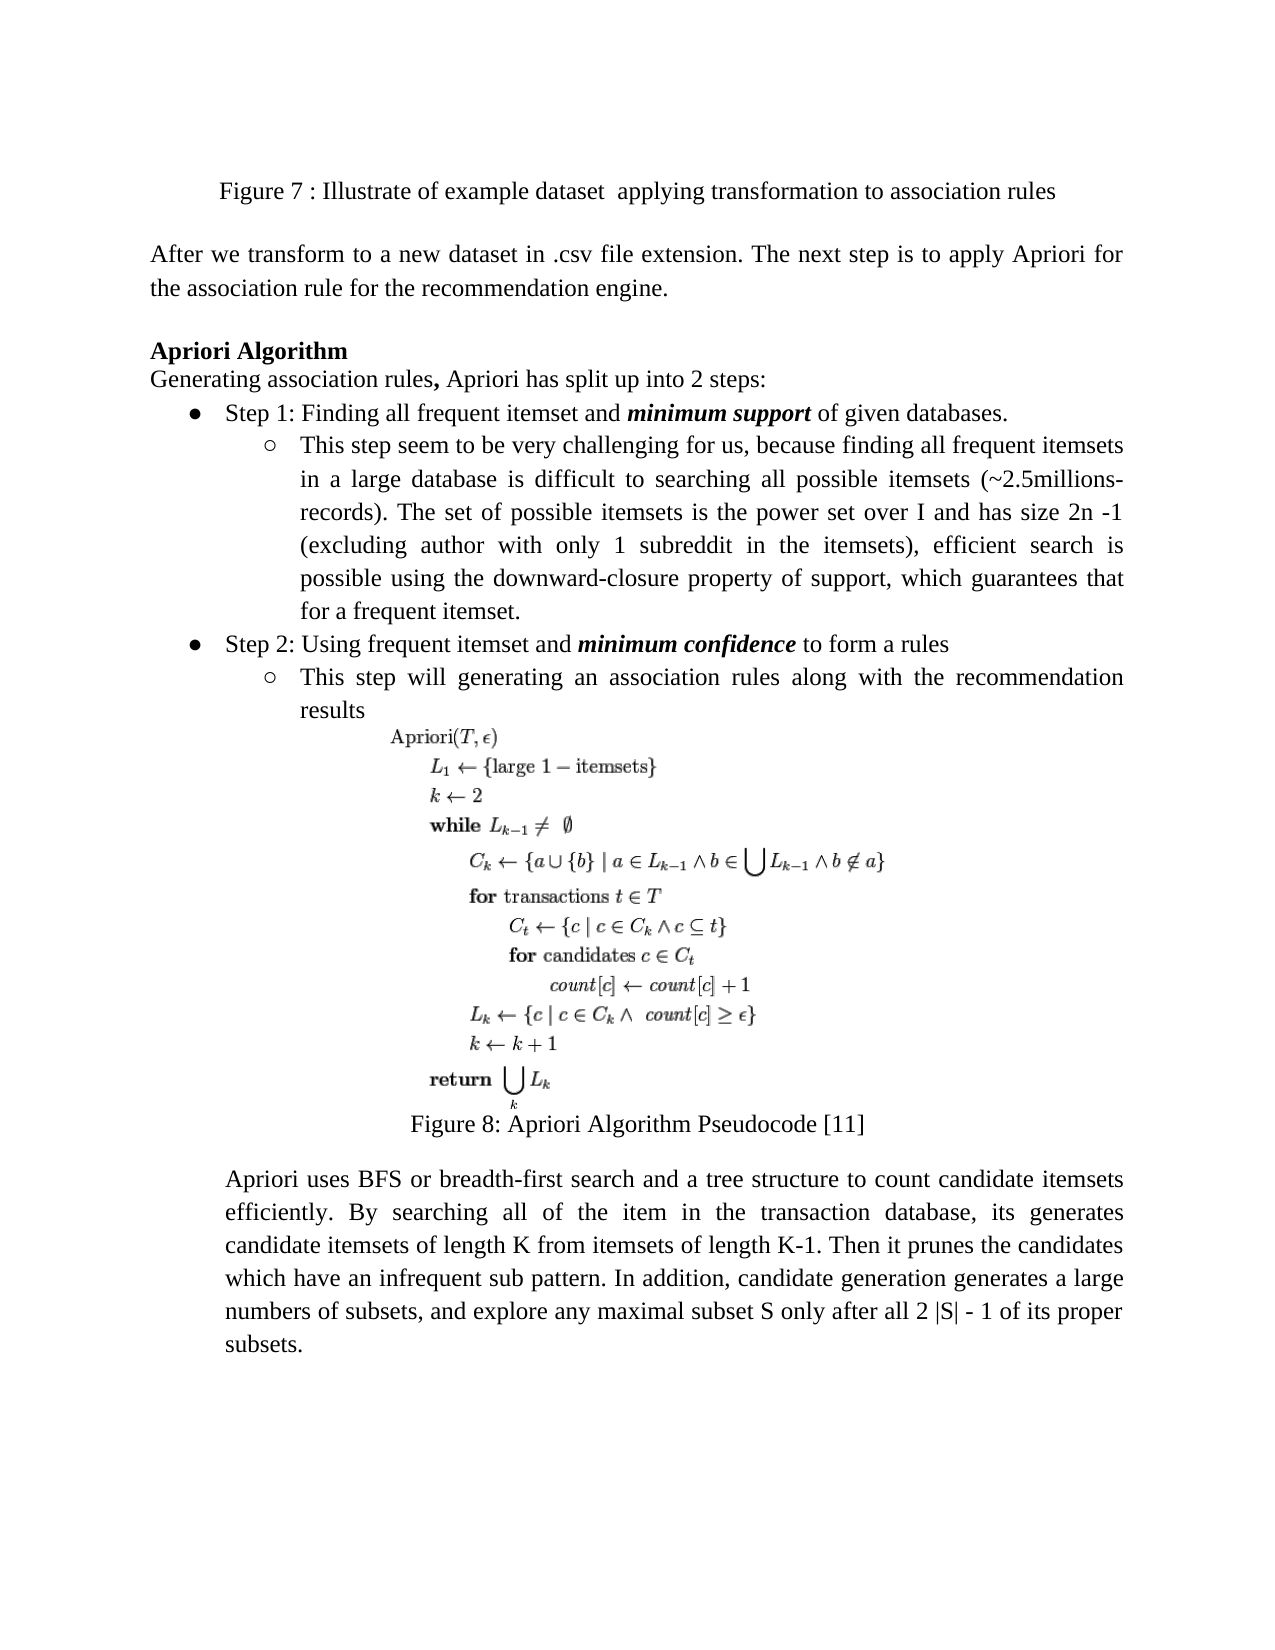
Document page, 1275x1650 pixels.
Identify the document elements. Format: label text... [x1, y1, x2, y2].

text After we transform to a new dataset in .csv file extension. The next step is to apply Apriori for the association rule for the recommendation engine. [150, 239, 1125, 301]
list This step will generating an association rules along with the recommendation results [262, 662, 1125, 723]
picture [390, 727, 885, 1109]
text Figure 8: Apriori Algorithm Pseudocode [11] [150, 1109, 1125, 1138]
text Figure 7 : Illustrate of example dataset applying transformation to association rules [150, 176, 1125, 205]
text Generating association rules, Apriori has split up into 2 steps: [150, 364, 1125, 393]
text Apriori uses BFS or breadth-first search and a tree structure to count candidate itemsets efficiently. By searching all of the item in the transaction database, its generates candidate itemsets of length K from itemsets of length K-1. Then it prunes the candidates which have an infrequent sub pattern. In addition, candidate generation generates a large numbers of subsets, and explore any maximal subset S only after all 2 |S| - 1 of its proper subsets. [225, 1164, 1125, 1358]
list Step 2: Using frequent itemset and minimum confidence to form a rules [187, 629, 1125, 657]
text Apriori Algorithm [150, 336, 1125, 364]
list This step seem to be very challenging for us, because finding all frequent itemsets in a large database is difficult to searching all possible itemsets (~2.5millions- records). The set of possible itemsets is the power set over I and has size 2n -1 (excluding author with only 1 subreddit in the itemsets), efficient search is possible using the downward-closure property of support, which guarantees that for a frequent itemset. [262, 431, 1125, 624]
list Step 1: Finding all frequent itemset and minimum support of given databases. [187, 398, 1125, 426]
